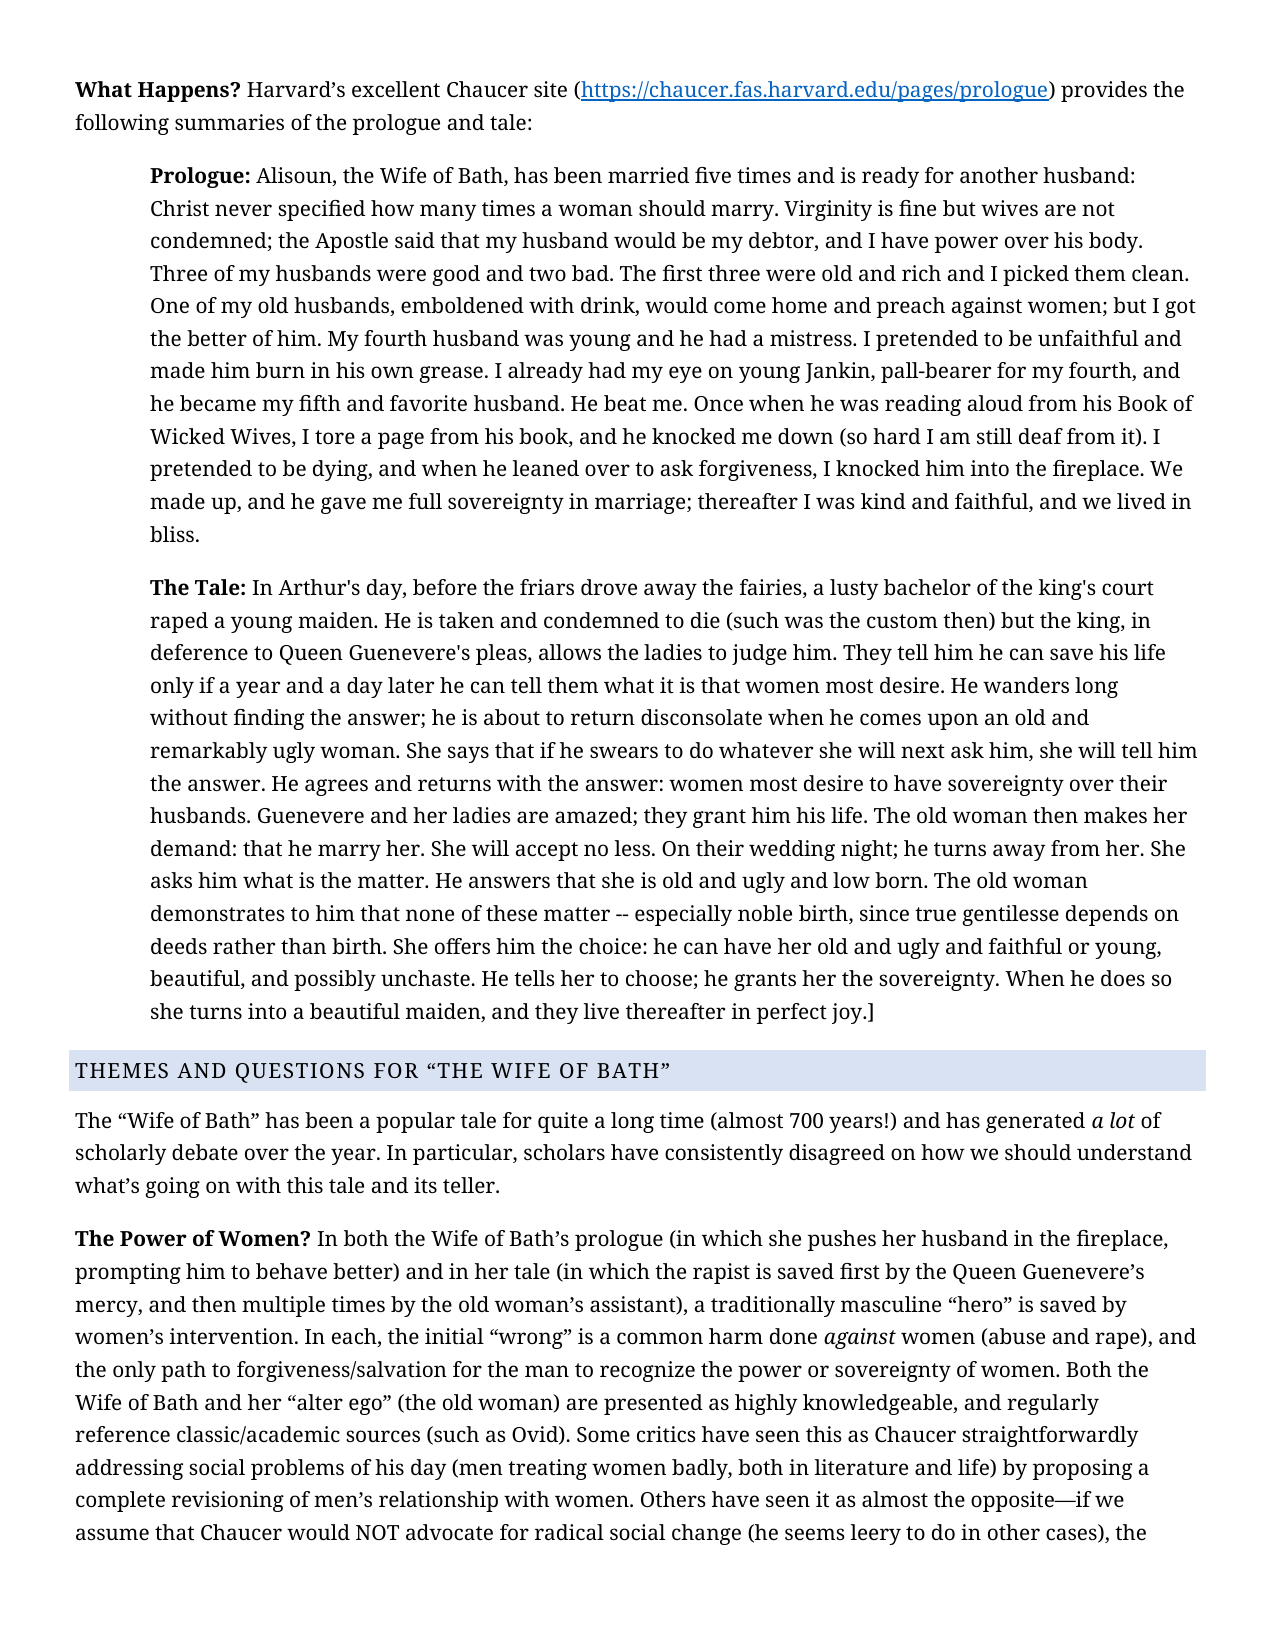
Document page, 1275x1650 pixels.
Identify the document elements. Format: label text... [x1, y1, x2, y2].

subtitle Themes and Questions for “The Wife of Bath” [75, 1057, 1200, 1085]
text What Happens? Harvard’s excellent Chaucer site (https://chaucer.fas.harvard.edu/pages/prologue) provides the following summaries of the prologue and tale: [75, 75, 1200, 136]
text Prologue: Alisoun, the Wife of Bath, has been married five times and is ready for another husband: Christ never specified how many times a woman should marry. Virginity is fine but wives are not condemned; the Apostle said that my husband would be my debtor, and I have power over his body. Three of my husbands were good and two bad. The first three were old and rich and I picked them clean. One of my old husbands, emboldened with drink, would come home and preach against women; but I got the better of him. My fourth husband was young and he had a mistress. I pretended to be unfaithful and made him burn in his own grease. I already had my eye on young Jankin, pall-bearer for my fourth, and he became my fifth and favorite husband. He beat me. Once when he was reading aloud from his Book of Wicked Wives, I tore a page from his book, and he knocked me down (so hard I am still deaf from it). I pretended to be dying, and when he leaned over to ask forgiveness, I knocked him into the fireplace. We made up, and he gave me full sovereignty in marriage; thereafter I was kind and faithful, and we lived in bliss. [150, 161, 1200, 548]
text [75, 1224, 1200, 1546]
text The Tale: In Arthur's day, before the friars drove away the fairies, a lusty bachelor of the king's court raped a young maiden. He is taken and condemned to die (such was the custom then) but the king, in deference to Queen Guenevere's pleas, allows the ladies to judge him. They tell him he can save his life only if a year and a day later he can tell them what it is that women most desire. He wanders long without finding the answer; he is about to return disconsolate when he comes upon an old and remarkably ugly woman. She says that if he swears to do whatever she will next ask him, she will tell him the answer. He agrees and returns with the answer: women most desire to have sovereignty over their husbands. Guenevere and her ladies are amazed; they grant him his life. The old woman then makes her demand: that he marry her. She will accept no less. On their wedding night; he turns away from her. She asks him what is the matter. He answers that she is old and ugly and low born. The old woman demonstrates to him that none of these matter -- especially noble birth, since true gentilesse depends on deeds rather than birth. She offers him the choice: he can have her old and ugly and faithful or young, beautiful, and possibly unchaste. He tells her to choose; he grants her the sovereignty. When he does so she turns into a beautiful maiden, and they live thereafter in perfect joy.] [150, 573, 1200, 1025]
text The “Wife of Bath” has been a popular tale for quite a long time (almost 700 years!) and has generated a lot of scholarly debate over the year. In particular, scholars have consistently disagreed on how we should understand what’s going on with this tale and its teller. [75, 1106, 1200, 1199]
